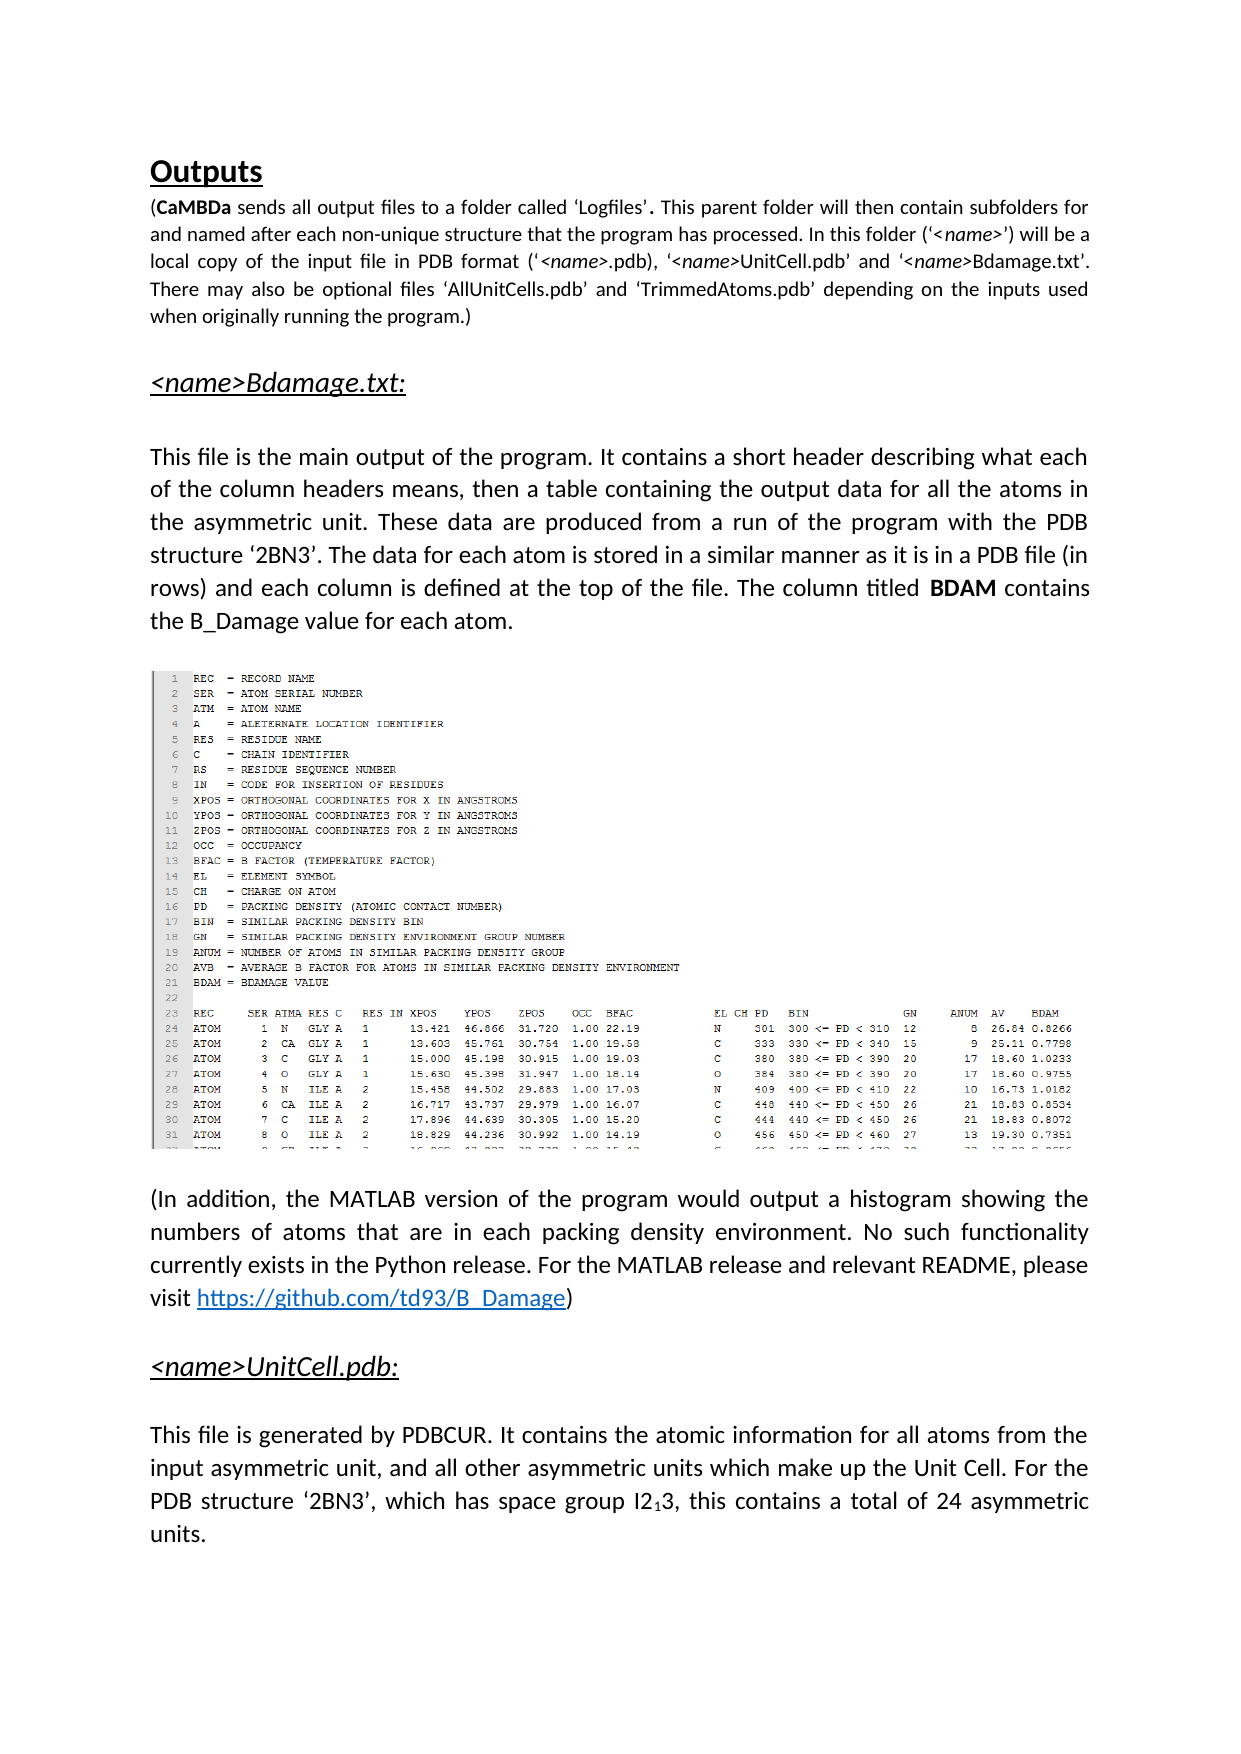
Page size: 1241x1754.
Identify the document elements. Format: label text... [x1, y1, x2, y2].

text This file is generated by PDBCUR. It contains the atomic information for all atoms from the input asymmetric unit, and all other asymmetric units which make up the Unit Cell. For the PDB structure ‘2BN3’, which has space group I213, this contains a total of 24 asymmetric units. [150, 1419, 1090, 1548]
text (In addition, the MATLAB version of the program would output a histogram showing the numbers of atoms that are in each packing density environment. No such functionality currently exists in the Python release. For the MATLAB release and relevant README, please visit https://github.com/td93/B_Damage) [150, 1183, 1090, 1313]
subtitle <name>Bdamage.txt: [150, 364, 1090, 399]
picture [150, 671, 1091, 1149]
text (CaMBDa sends all output files to a folder called ‘Logfiles’. This parent folder will then contain subfolders for and named after each non-unique structure that the program has processed. In this folder (‘<name>’) will be a local copy of the input file in PDB format (‘<name>.pdb), ‘<name>UnitCell.pdb’ and ‘<name>Bdamage.txt’. There may also be optional files ‘AllUnitCells.pdb’ and ‘TrimmedAtoms.pdb’ depending on the inputs used when originally running the program.) [150, 194, 1090, 329]
subtitle <name>UnitCell.pdb: [150, 1348, 1090, 1383]
text This file is the main output of the program. It contains a short header describing what each of the column headers means, then a table containing the output data for all the atoms in the asymmetric unit. These data are produced from a run of the program with the PDB structure ‘2BN3’. The data for each atom is stored in a similar manner as it is in a PDB file (in rows) and each column is defined at the top of the file. The column titled BDAM contains the B_Damage value for each atom. [150, 441, 1090, 636]
subtitle Outputs [150, 150, 1090, 191]
